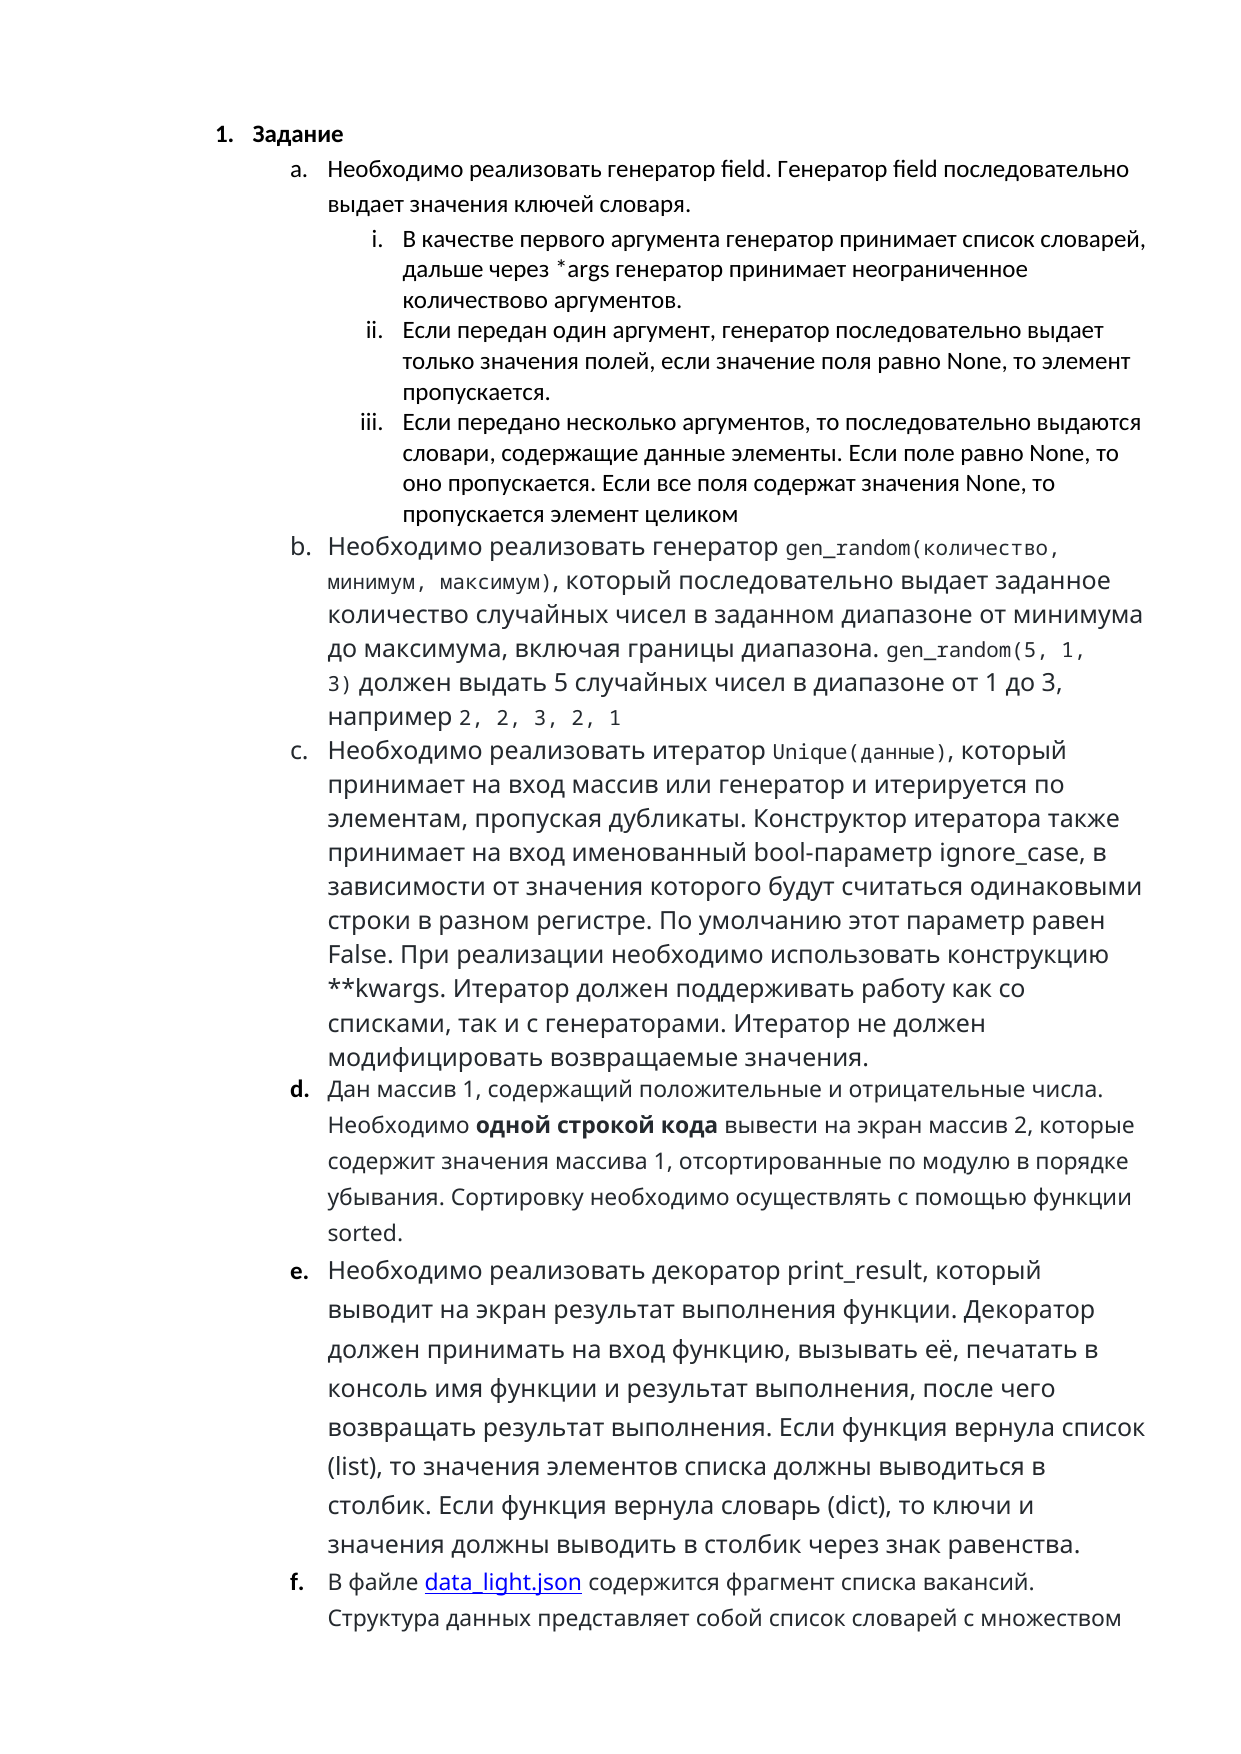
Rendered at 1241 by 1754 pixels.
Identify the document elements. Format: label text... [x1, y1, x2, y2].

list Если передан один аргумент, генератор последовательно выдает только значения полей, если значение поля равно None, то элемент пропускается. [383, 315, 1152, 406]
list Необходимо реализовать итератор Unique(данные), который принимает на вход массив или генератор и итерируется по элементам, пропуская дубликаты. Конструктор итератора также принимает на вход именованный bool-параметр ignore_case, в зависимости от значения которого будут считаться одинаковыми строки в разном регистре. По умолчанию этот параметр равен False. При реализации необходимо использовать конструкцию **kwargs. Итератор должен поддерживать работу как со списками, так и с генераторами. Итератор не должен модифицировать возвращаемые значения. [290, 733, 1152, 1073]
list Если передано несколько аргументов, то последовательно выдаются словари, содержащие данные элементы. Если поле равно None, то оно пропускается. Если все поля содержат значения None, то пропускается элемент целиком [383, 406, 1152, 528]
list В качестве первого аргумента генератор принимает список словарей, дальше через *args генератор принимает неограниченное количествово аргументов. [383, 223, 1152, 315]
list Необходимо реализовать генератор gen_random(количество, минимум, максимум), который последовательно выдает заданное количество случайных чисел в заданном диапазоне от минимума до максимума, включая границы диапазона. gen_random(5, 1, 3) должен выдать 5 случайных чисел в диапазоне от 1 до 3, например 2, 2, 3, 2, 1 [290, 528, 1152, 733]
list Задание [215, 118, 1152, 149]
list Необходимо реализовать генератор field. Генератор field последовательно выдает значения ключей словаря. [290, 153, 1152, 219]
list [290, 1566, 1152, 1633]
list Необходимо реализовать декоратор print_result, который выводит на экран результат выполнения функции. Декоратор должен принимать на вход функцию, вызывать её, печатать в консоль имя функции и результат выполнения, после чего возвращать результат выполнения. Если функция вернула список (list), то значения элементов списка должны выводиться в столбик. Если функция вернула словарь (dict), то ключи и значения должны выводить в столбик через знак равенства. [290, 1253, 1152, 1561]
list Дан массив 1, содержащий положительные и отрицательные числа. Необходимо одной строкой кода вывести на экран массив 2, которые содержит значения массива 1, отсортированные по модулю в порядке убывания. Сортировку необходимо осуществлять с помощью функции sorted. [290, 1073, 1152, 1248]
